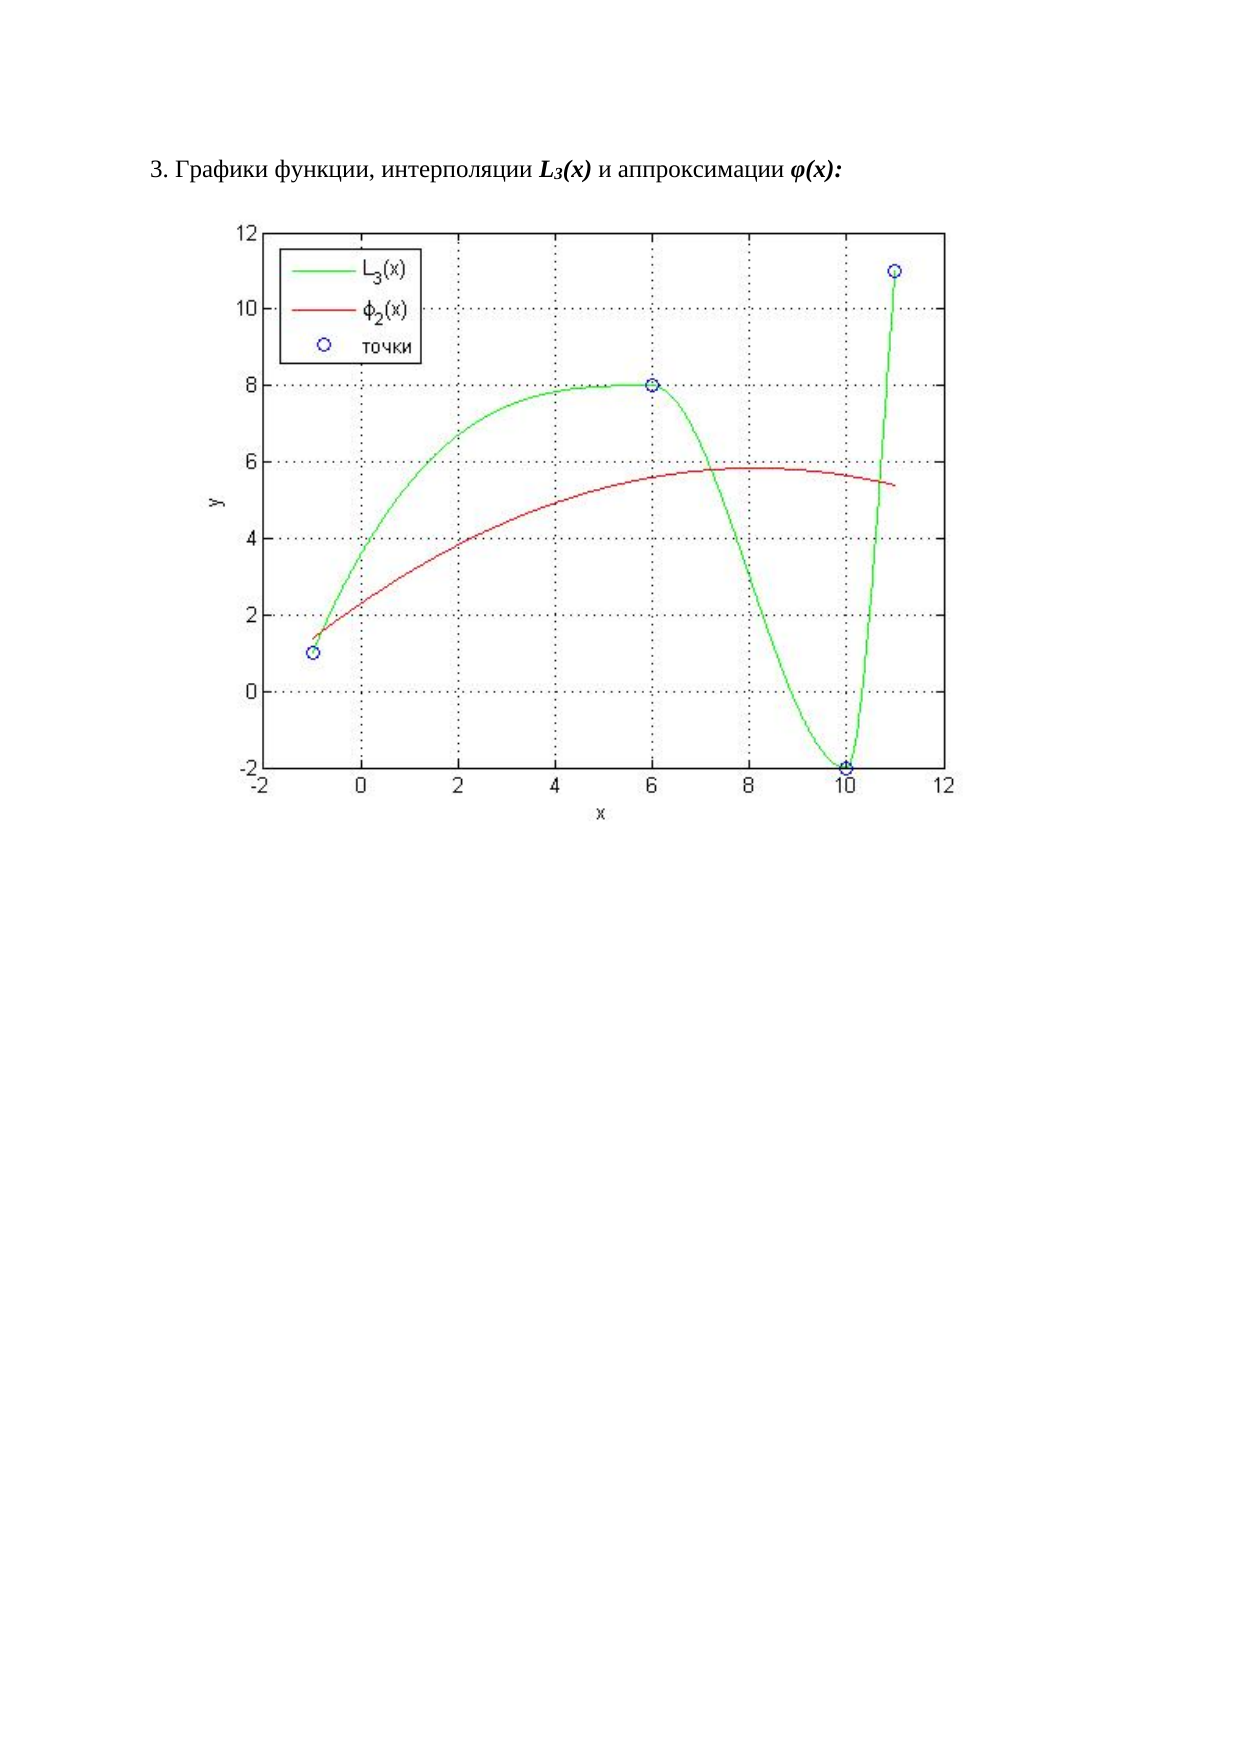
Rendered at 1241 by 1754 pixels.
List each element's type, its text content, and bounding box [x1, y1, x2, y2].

text 3. Графики функции, интерполяции L3(x) и аппроксимации φ(x): [150, 150, 1090, 183]
picture [150, 183, 1027, 840]
